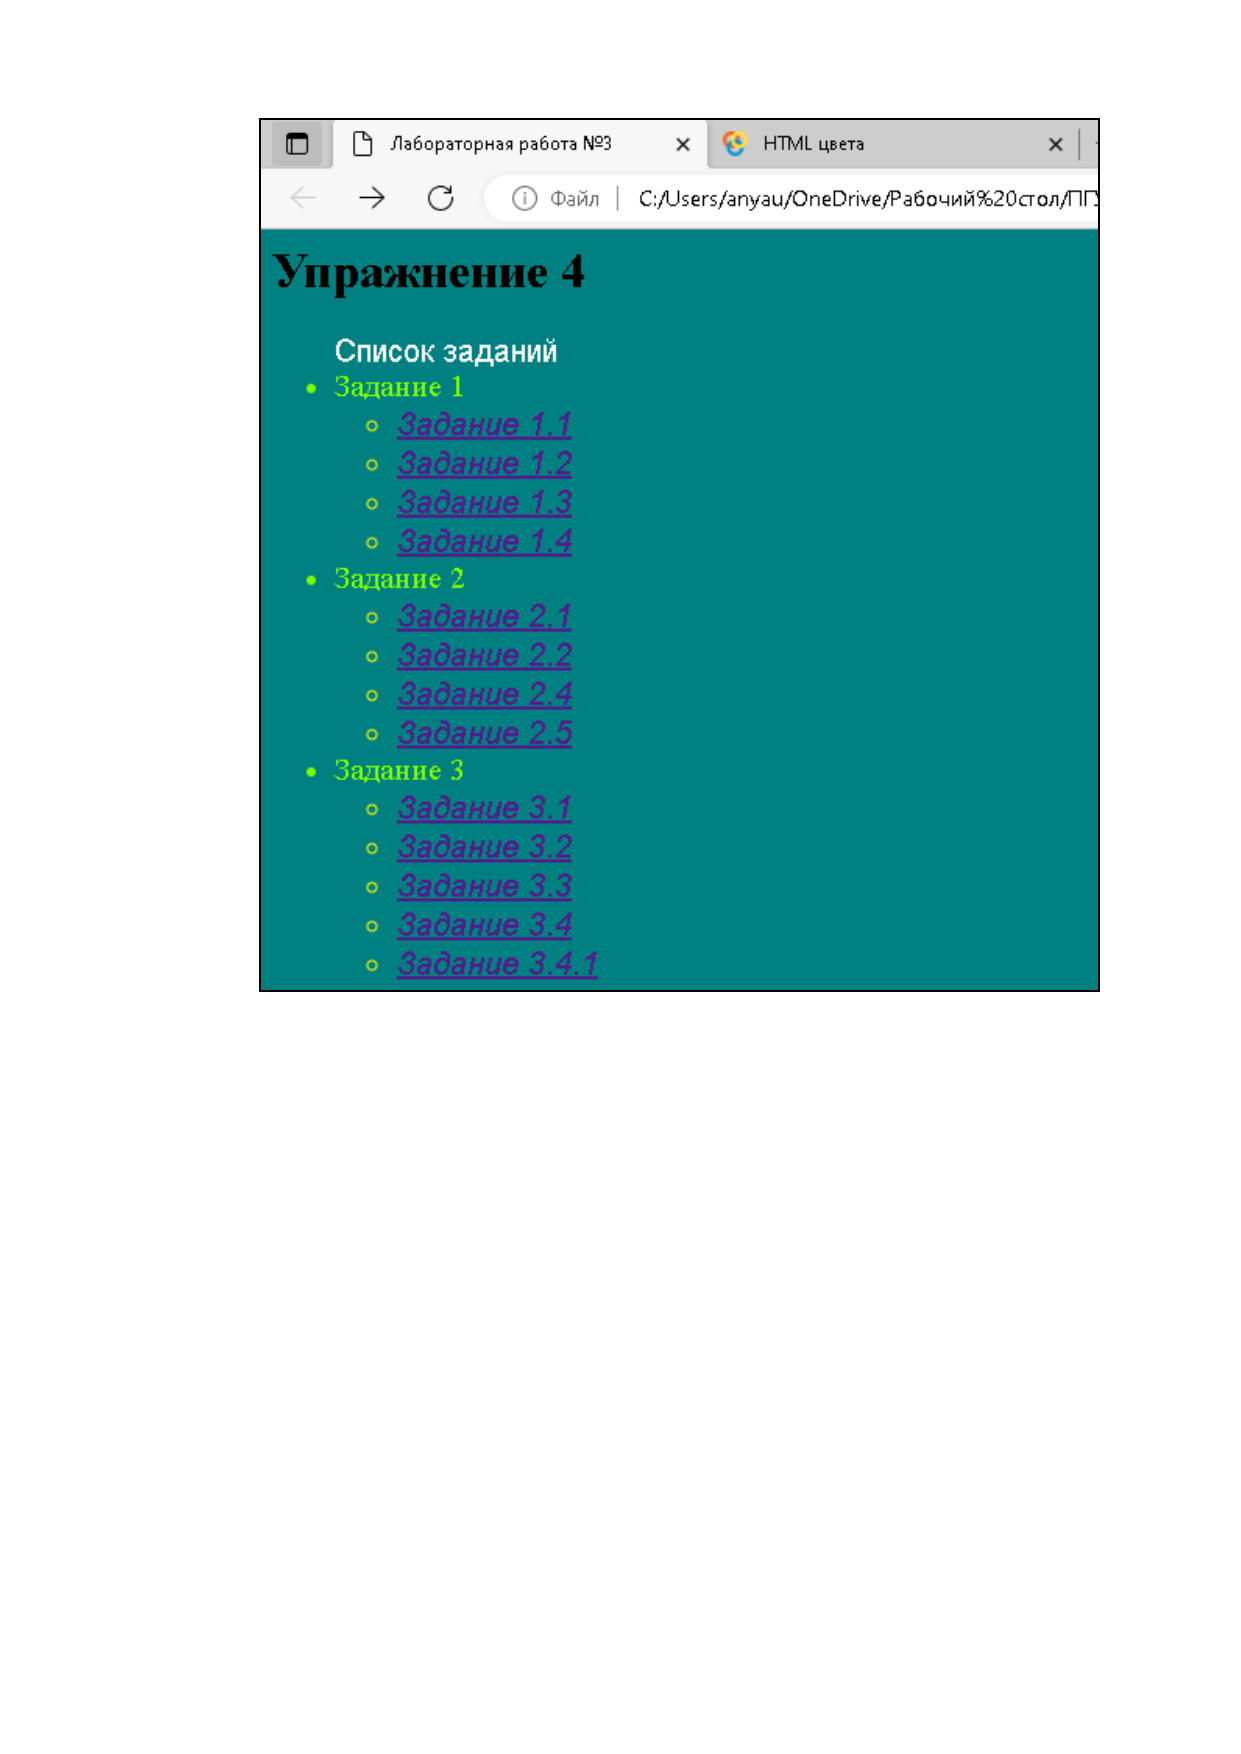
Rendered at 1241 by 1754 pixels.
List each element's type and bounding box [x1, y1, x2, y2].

picture [261, 120, 1098, 990]
